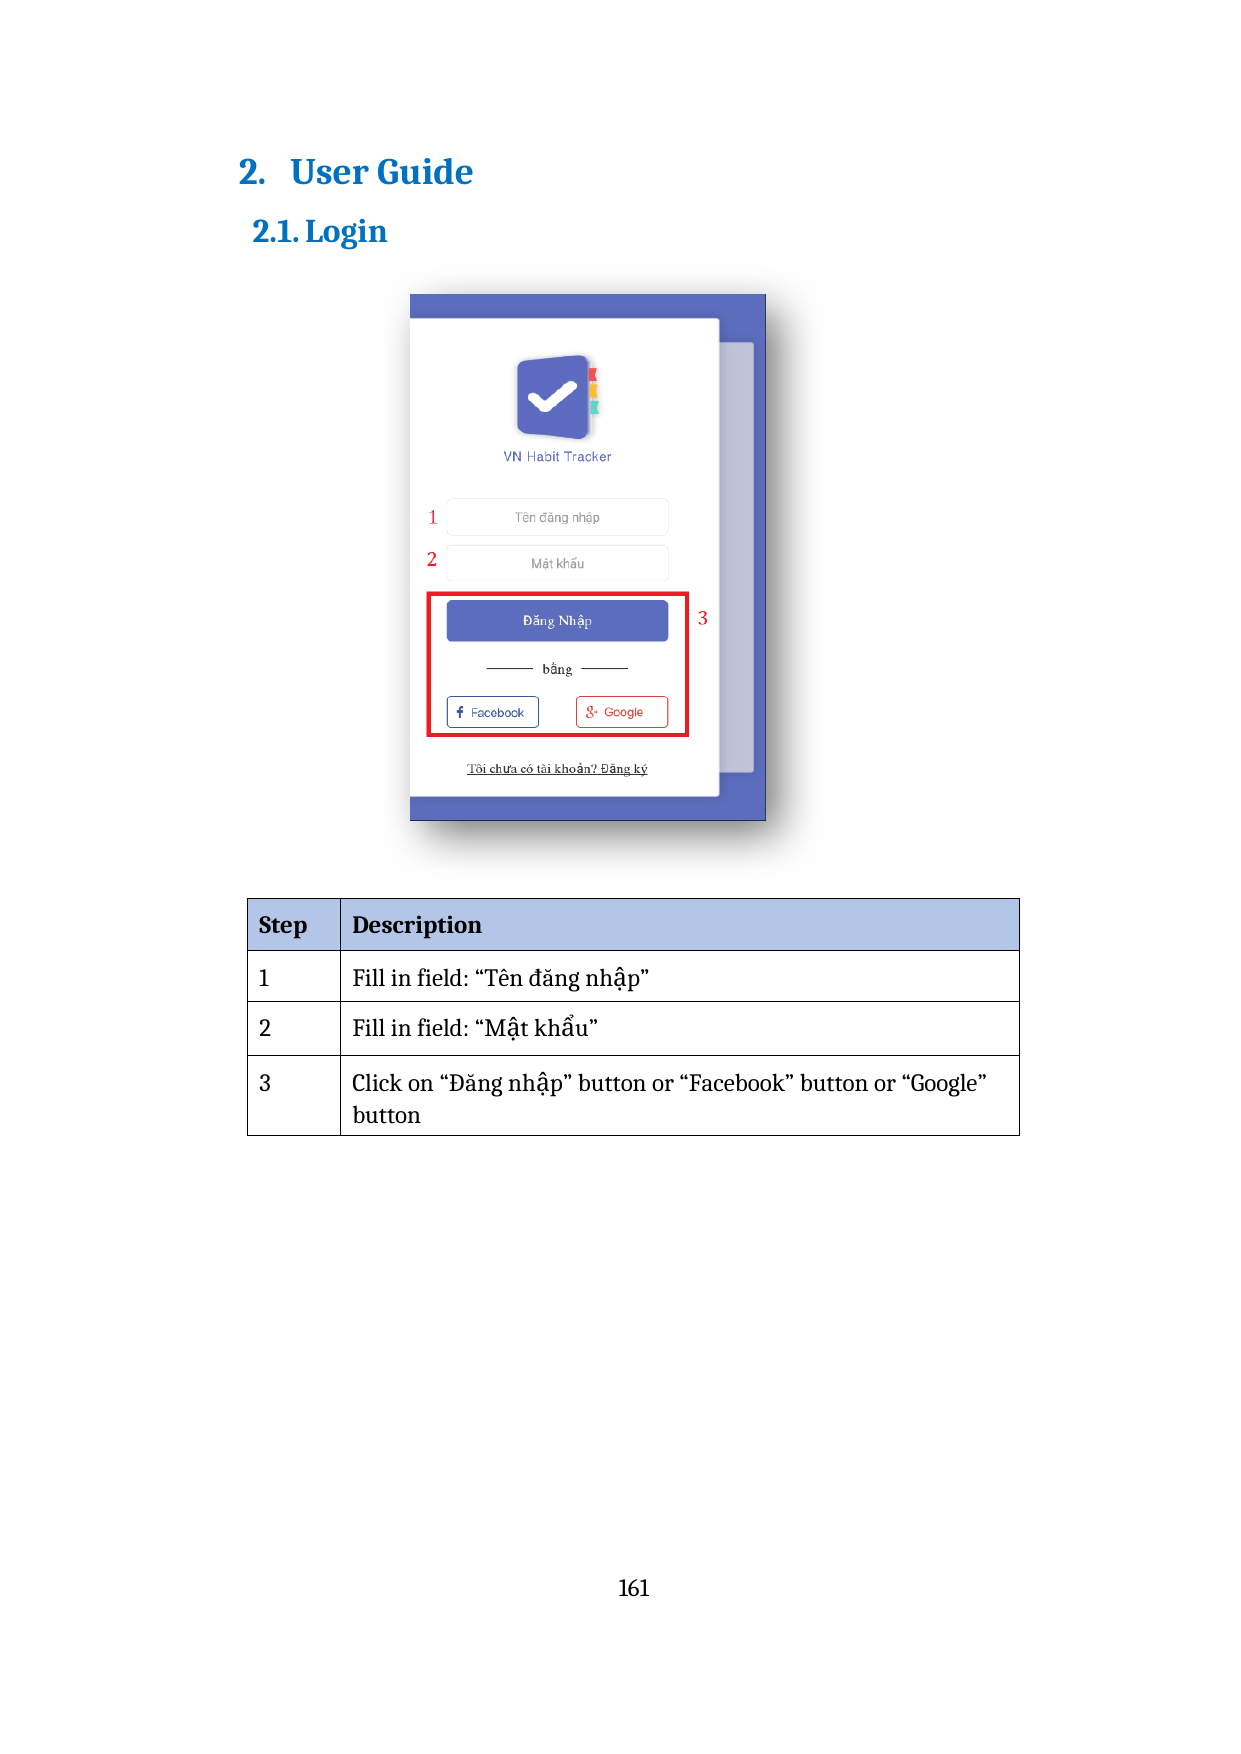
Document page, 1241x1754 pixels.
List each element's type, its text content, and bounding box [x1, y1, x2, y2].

picture [410, 294, 766, 821]
list Login [252, 213, 1090, 251]
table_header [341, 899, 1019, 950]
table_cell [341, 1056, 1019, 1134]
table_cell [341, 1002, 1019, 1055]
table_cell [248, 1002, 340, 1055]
text User Guide [252, 151, 1090, 194]
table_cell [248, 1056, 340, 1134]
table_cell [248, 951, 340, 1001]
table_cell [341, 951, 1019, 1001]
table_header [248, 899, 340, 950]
